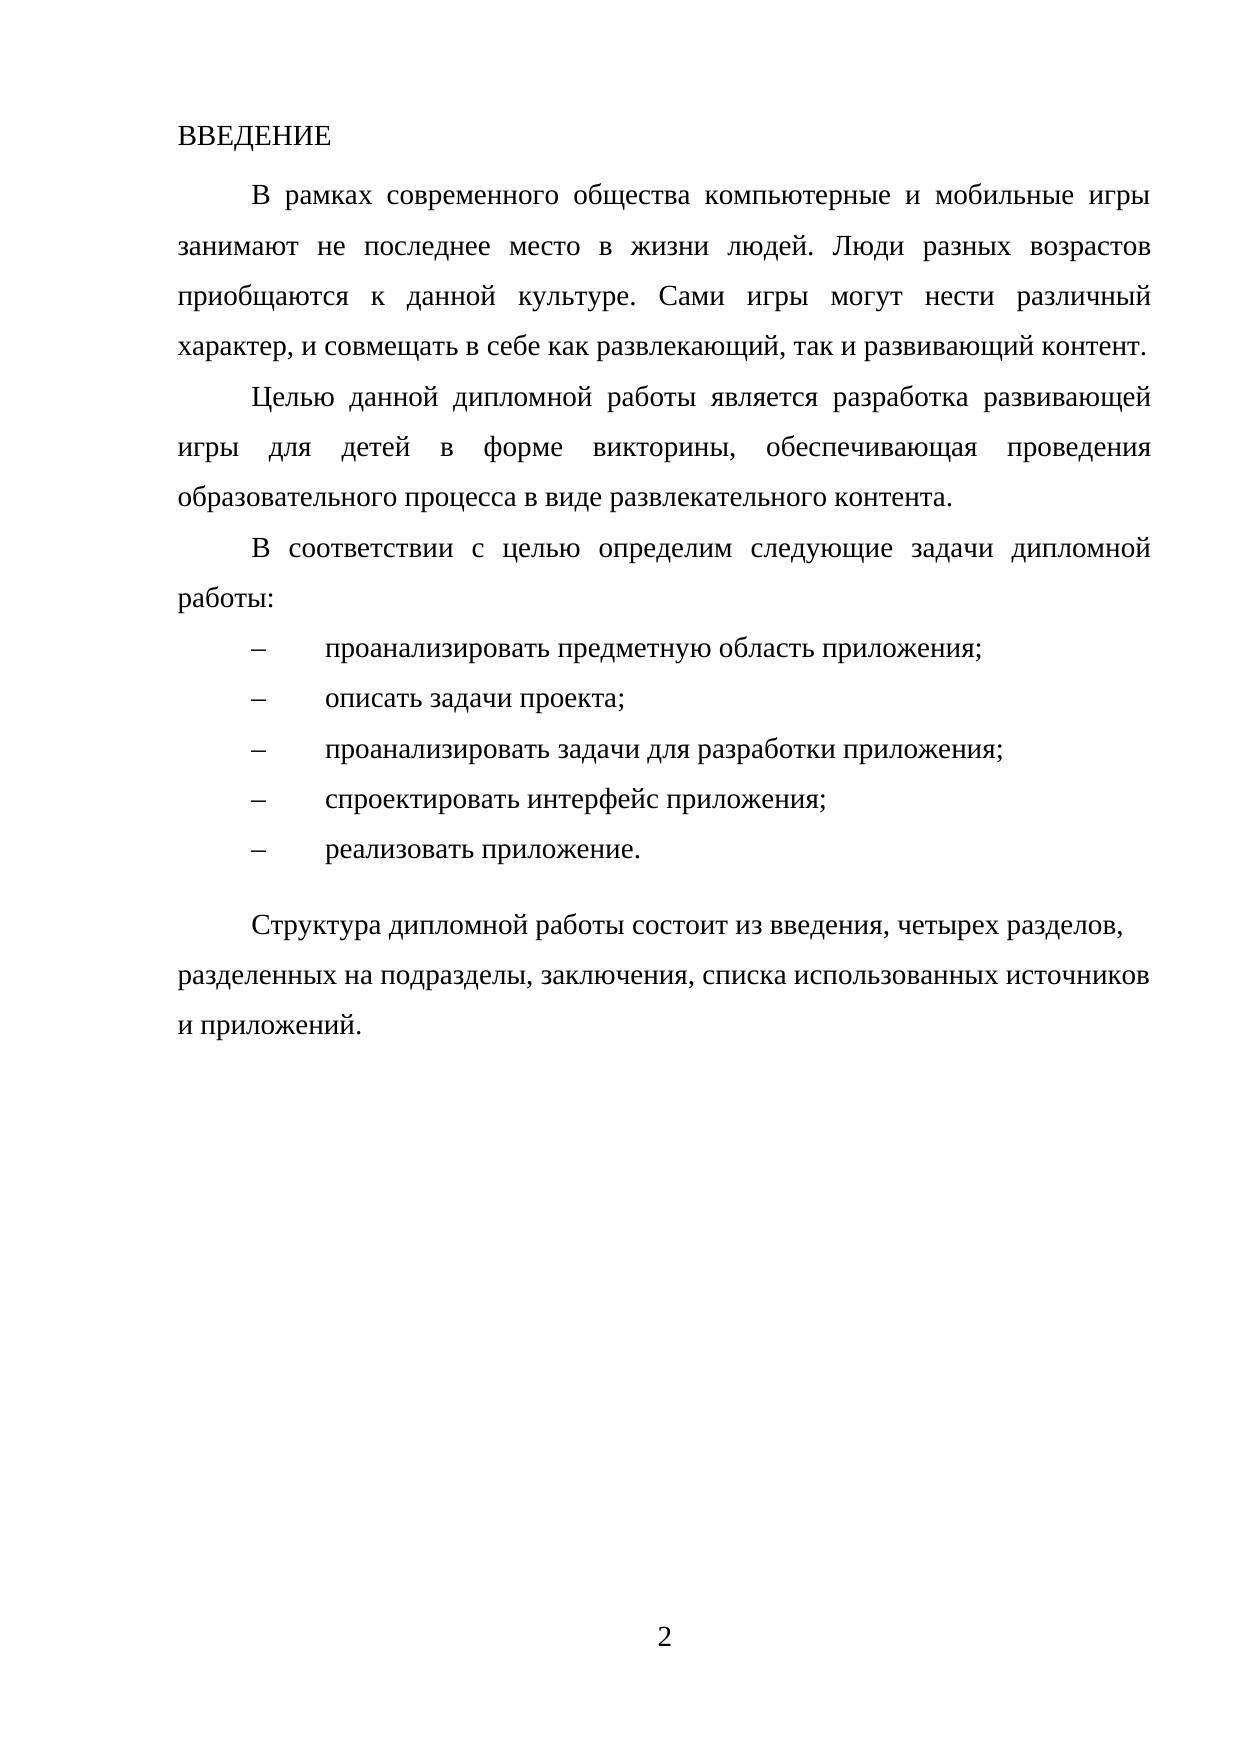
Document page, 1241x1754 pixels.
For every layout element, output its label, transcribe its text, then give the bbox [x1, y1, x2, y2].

list реализовать приложение. [177, 832, 1152, 865]
text Структура дипломной работы состоит из введения, четырех разделов, разделенных на подразделы, заключения, списка использованных источников и приложений. [177, 907, 1152, 1041]
text Целью данной дипломной работы является разработка развивающей игры для детей в форме викторины, обеспечивающая проведения образовательного процесса в виде развлекательного контента. [177, 379, 1152, 513]
list описать задачи проекта; [177, 681, 1152, 714]
list проанализировать задачи для разработки приложения; [177, 731, 1152, 764]
list спроектировать интерфейс приложения; [177, 781, 1152, 815]
list проанализировать предметную область приложения; [177, 630, 1152, 664]
text В рамках современного общества компьютерные и мобильные игры занимают не последнее место в жизни людей. Люди разных возрастов приобщаются к данной культуре. Сами игры могут нести различный характер, и совмещать в себе как развлекающий, так и развивающий контент. [177, 177, 1152, 362]
text В соответствии с целью определим следующие задачи дипломной работы: [177, 530, 1152, 613]
text Введение [177, 118, 1152, 152]
